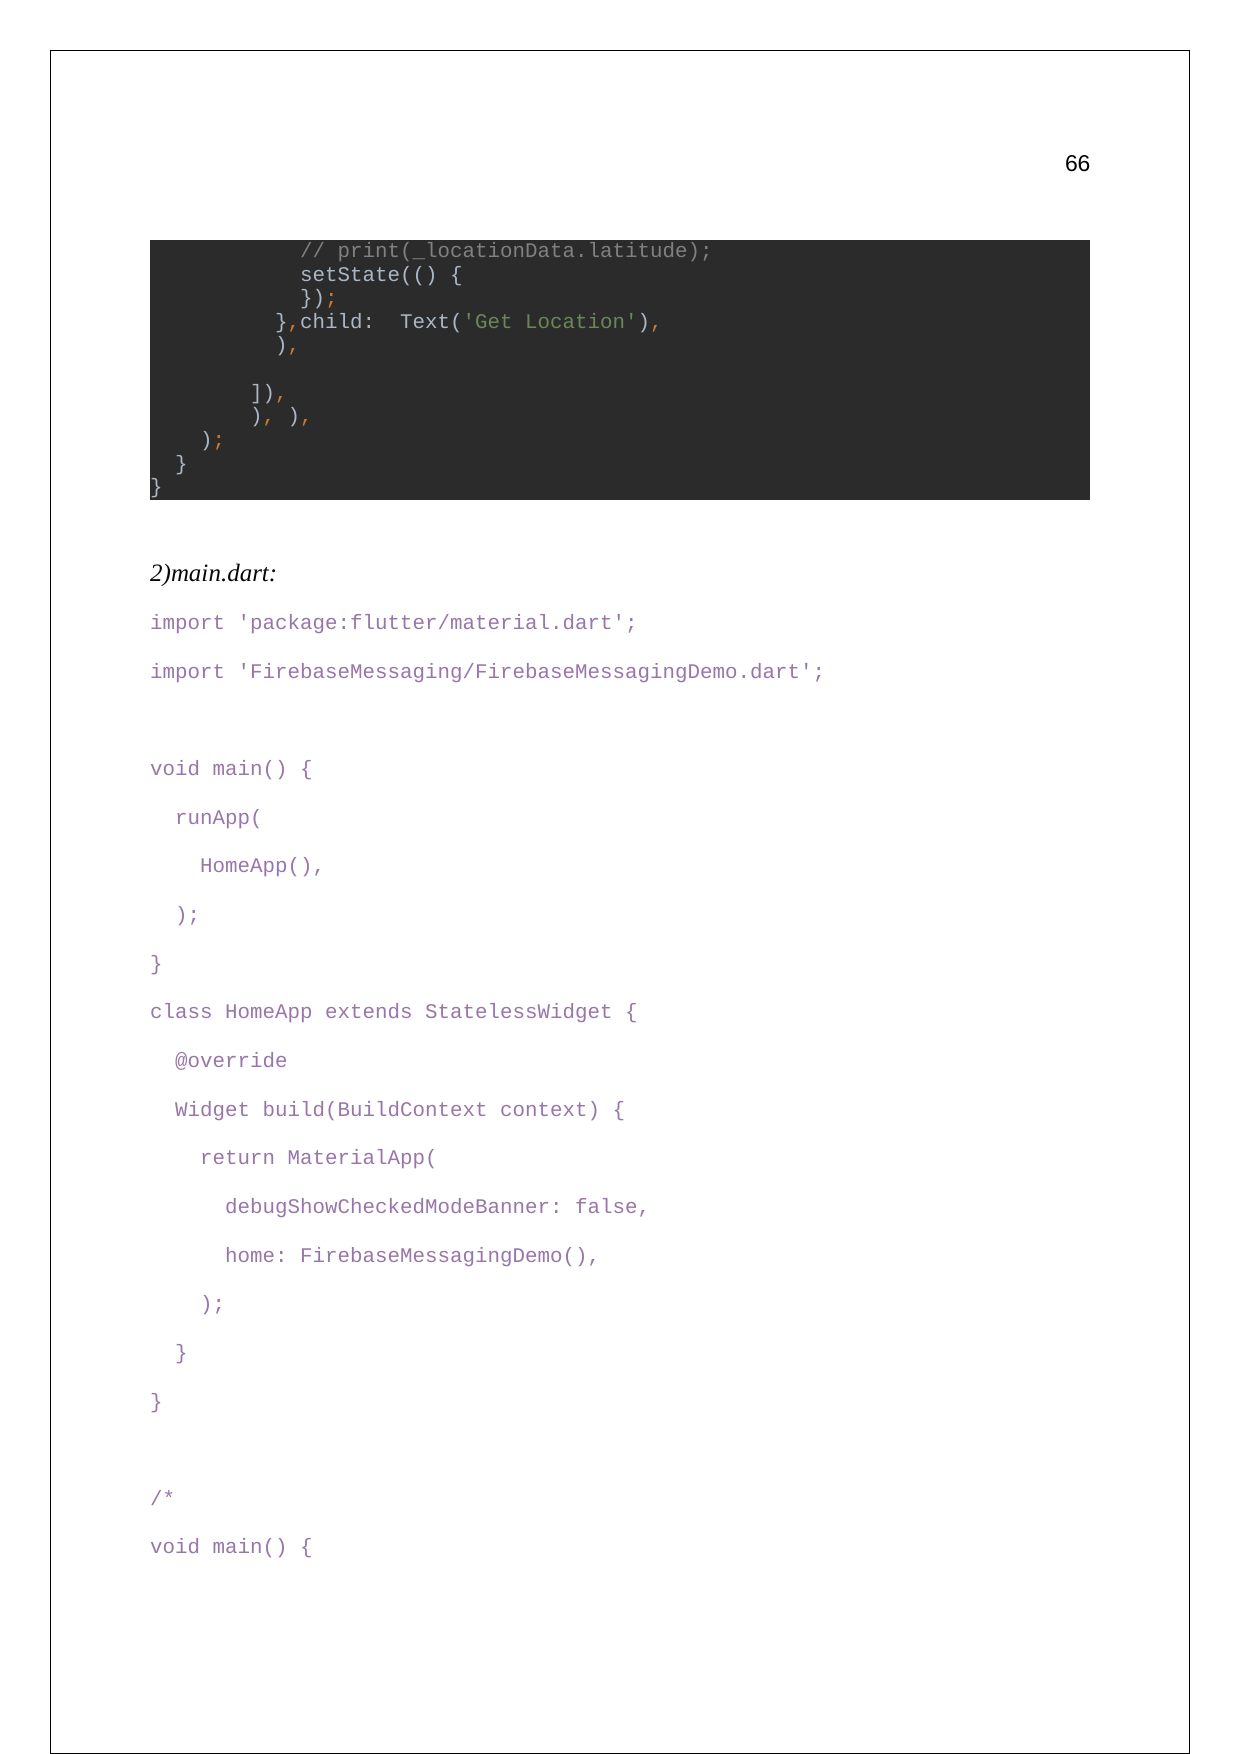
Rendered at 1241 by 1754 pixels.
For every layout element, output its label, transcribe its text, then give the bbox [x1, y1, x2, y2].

text } [150, 1342, 1090, 1366]
text /* [150, 1488, 1090, 1512]
text 2)main.dart: [150, 558, 1090, 587]
text void main() { [150, 1537, 1090, 1560]
text ); [150, 1293, 1090, 1317]
text } [150, 1391, 1090, 1414]
text Widget build(BuildContext context) { [150, 1099, 1090, 1122]
text runApp( [150, 807, 1090, 831]
text return MaterialApp( [150, 1147, 1090, 1171]
text home: FirebaseMessagingDemo(), [150, 1245, 1090, 1268]
text void main() { [150, 758, 1090, 782]
text class HomeApp extends StatelessWidget { [150, 1001, 1090, 1025]
text HomeApp(), [150, 856, 1090, 879]
text import 'package:flutter/material.dart'; [150, 612, 1090, 636]
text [150, 240, 1090, 500]
text import 'FirebaseMessaging/FirebaseMessagingDemo.dart'; [150, 661, 1090, 684]
text debugShowCheckedModeBanner: false, [150, 1196, 1090, 1220]
text @override [150, 1050, 1090, 1074]
text ); [150, 904, 1090, 928]
text } [150, 953, 1090, 976]
